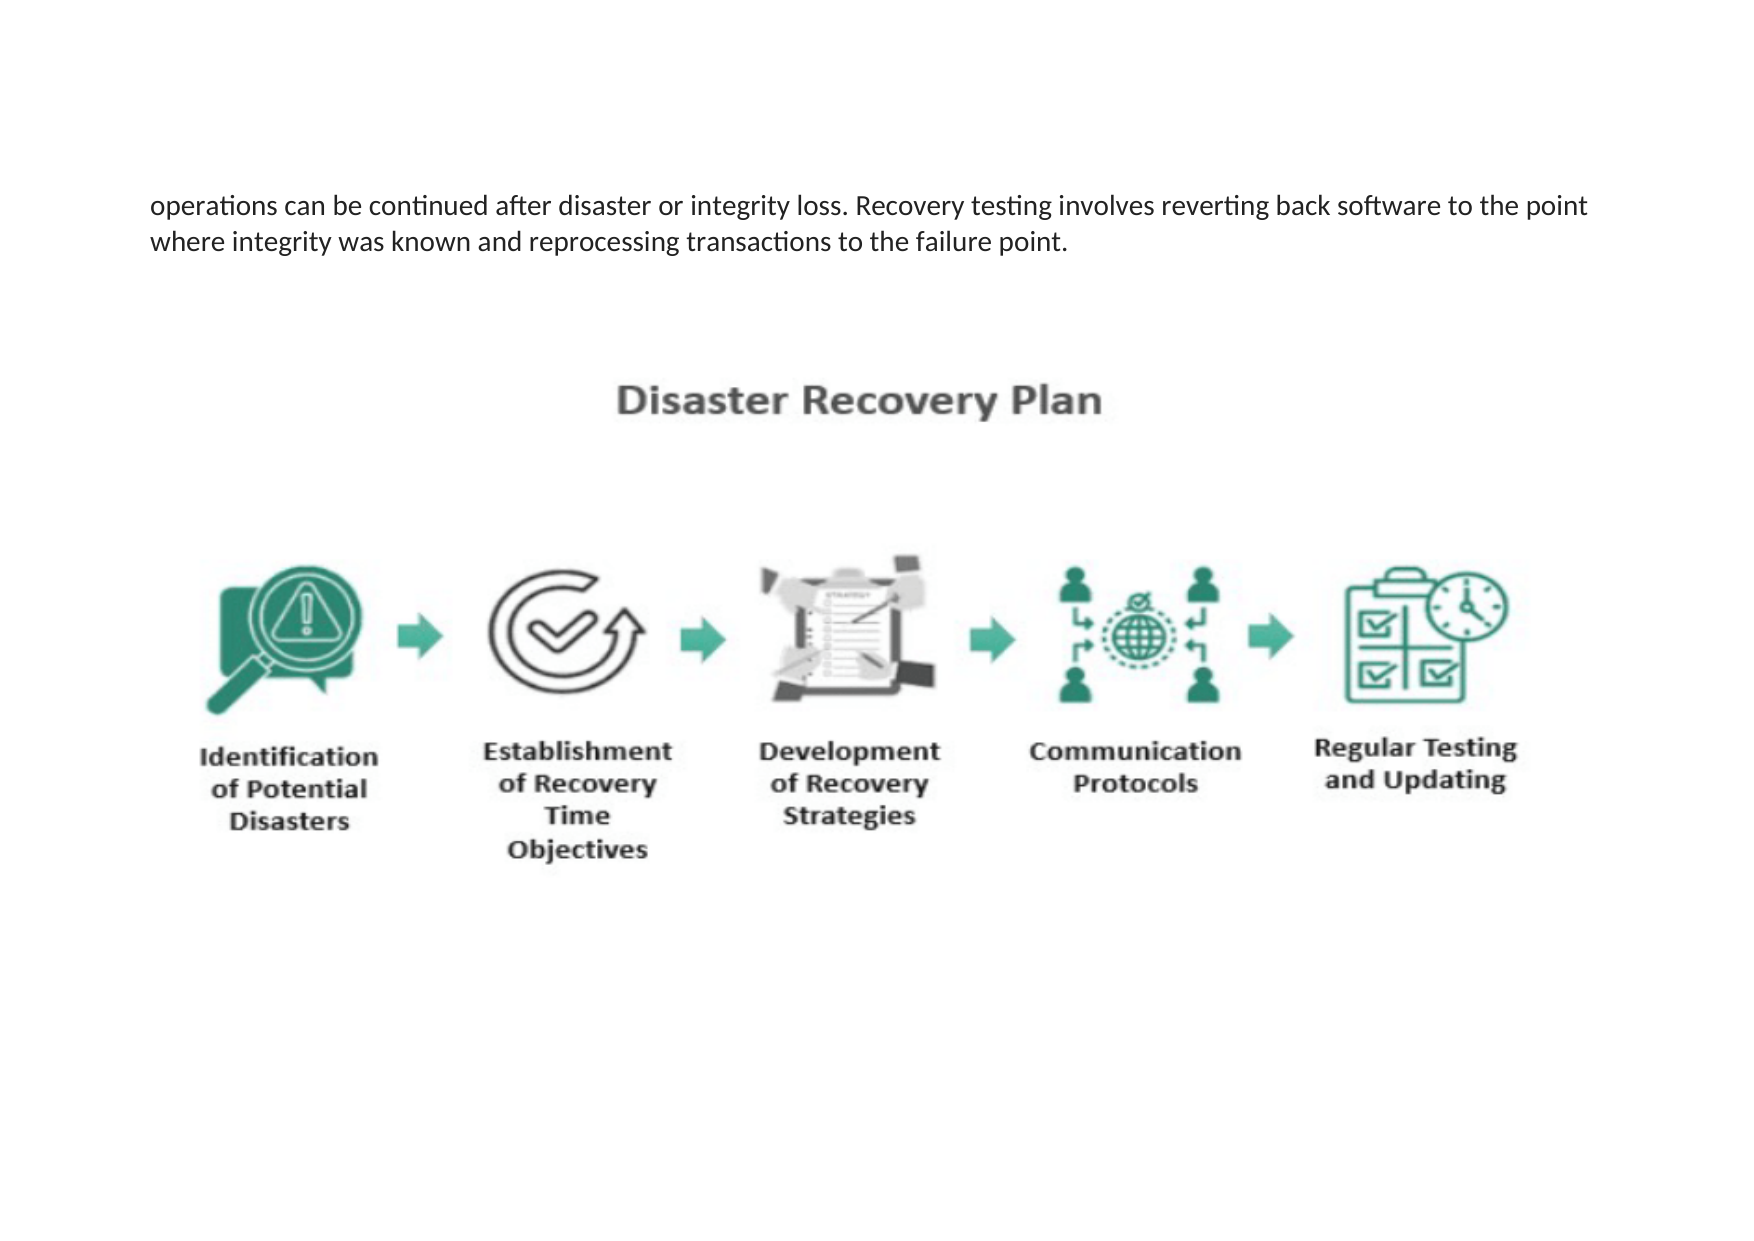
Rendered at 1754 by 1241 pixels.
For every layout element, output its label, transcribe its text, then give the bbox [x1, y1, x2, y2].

picture [150, 336, 1605, 963]
